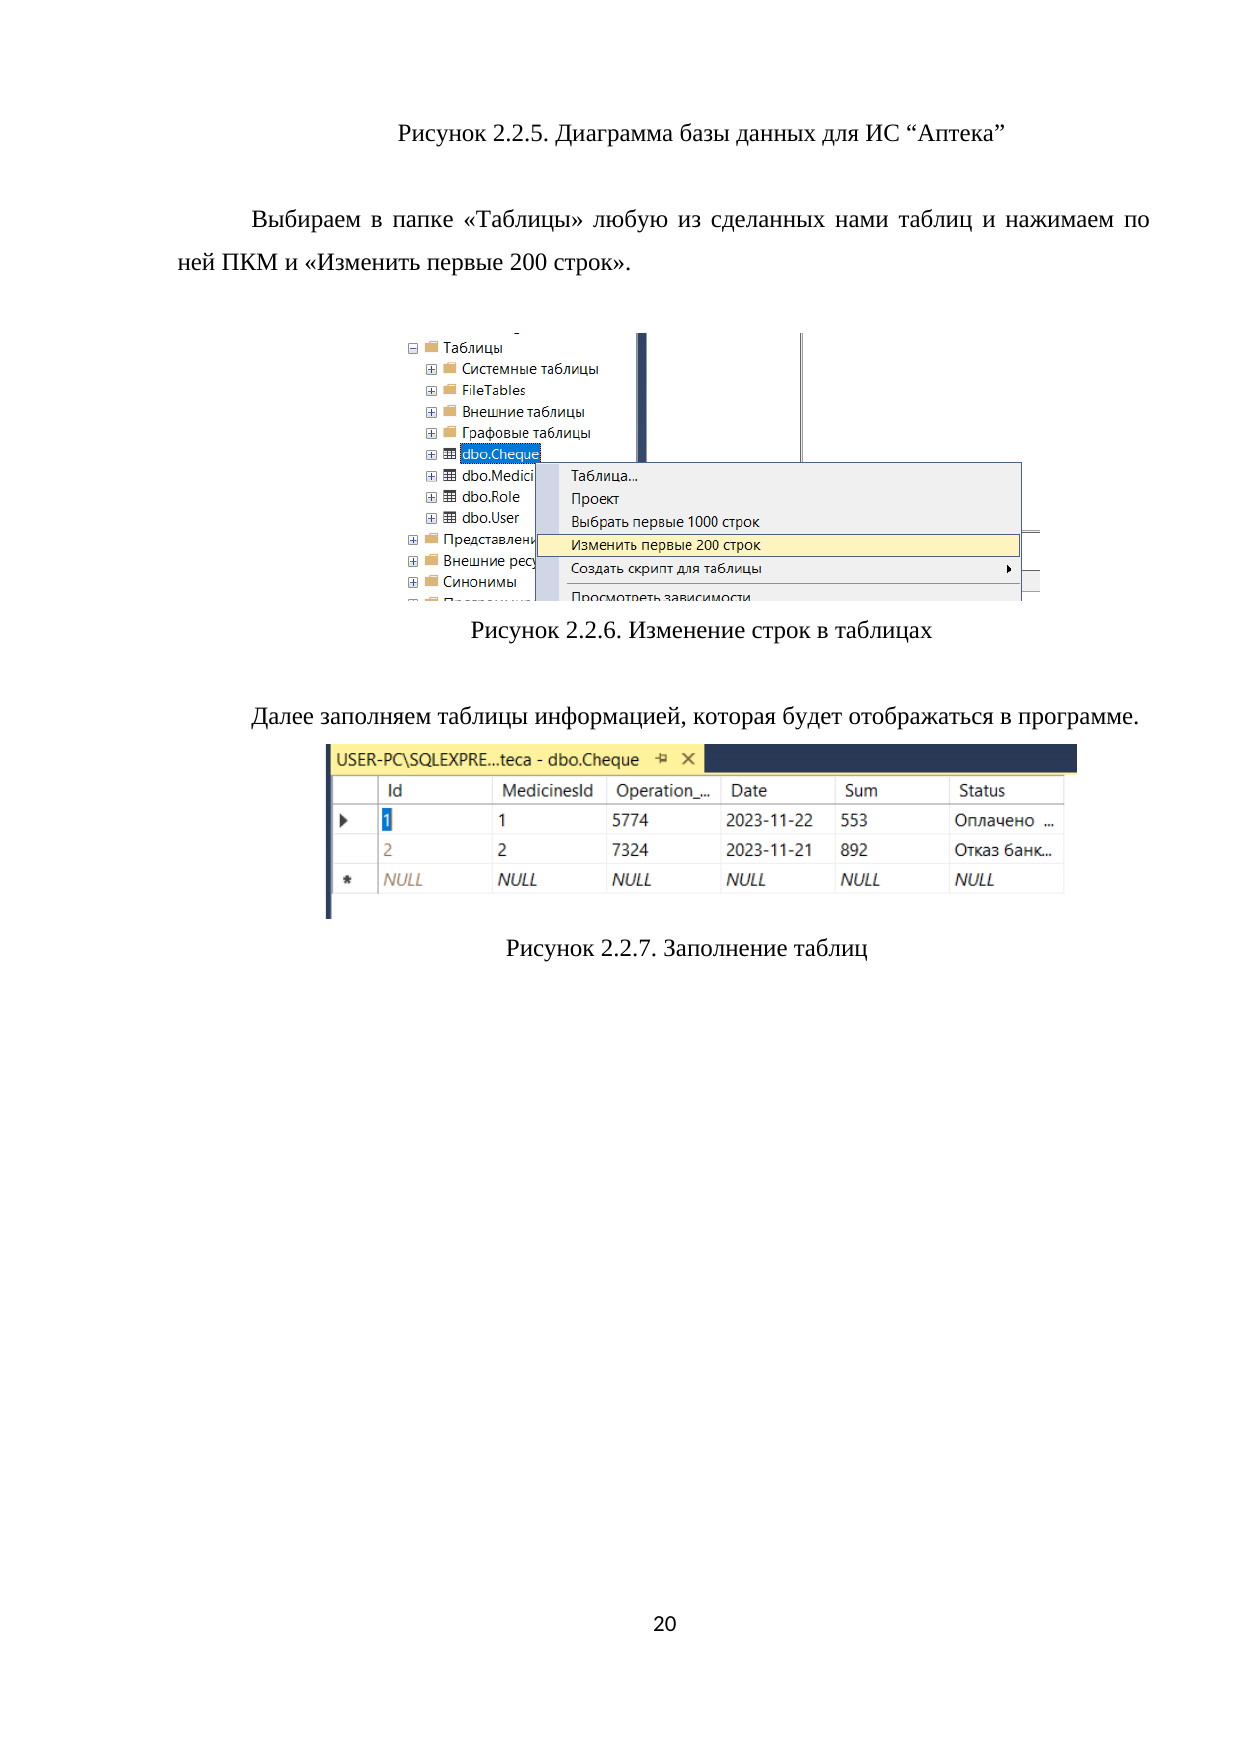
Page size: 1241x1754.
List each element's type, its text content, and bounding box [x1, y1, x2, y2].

text Далее заполняем таблицы информацией, которая будет отображаться в программе. [177, 701, 1152, 730]
text Рисунок 2.2.6. Изменение строк в таблицах [177, 615, 1152, 644]
picture [325, 744, 1077, 919]
text Выбираем в папке «Таблицы» любую из сделанных нами таблиц и нажимаем по ней ПКМ и «Изменить первые 200 строк». [177, 204, 1152, 276]
text Рисунок 2.2.7. Заполнение таблиц [177, 933, 1152, 962]
text Рисунок 2.2.5. Диаграмма базы данных для ИС “Аптека” [177, 118, 1152, 147]
picture [362, 333, 1040, 601]
